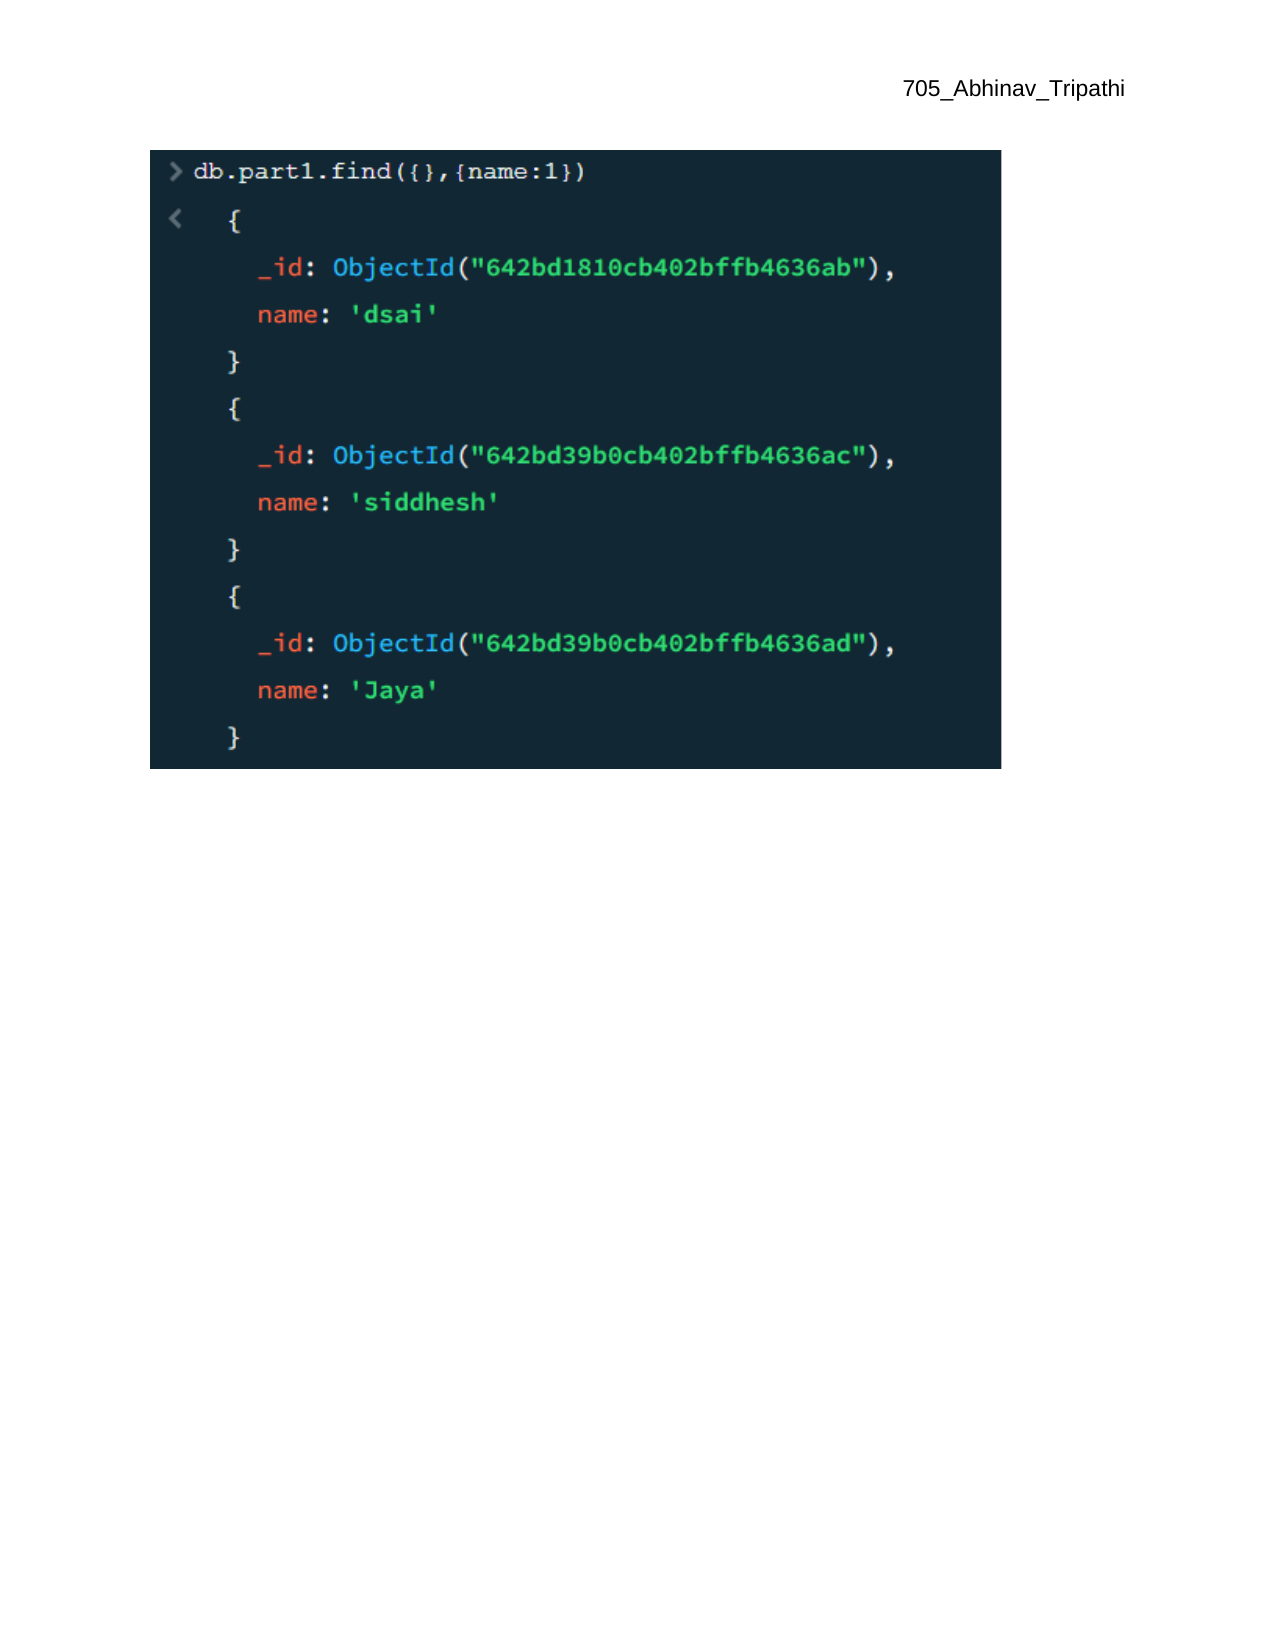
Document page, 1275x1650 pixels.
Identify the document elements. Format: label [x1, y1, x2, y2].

picture [150, 150, 1002, 769]
